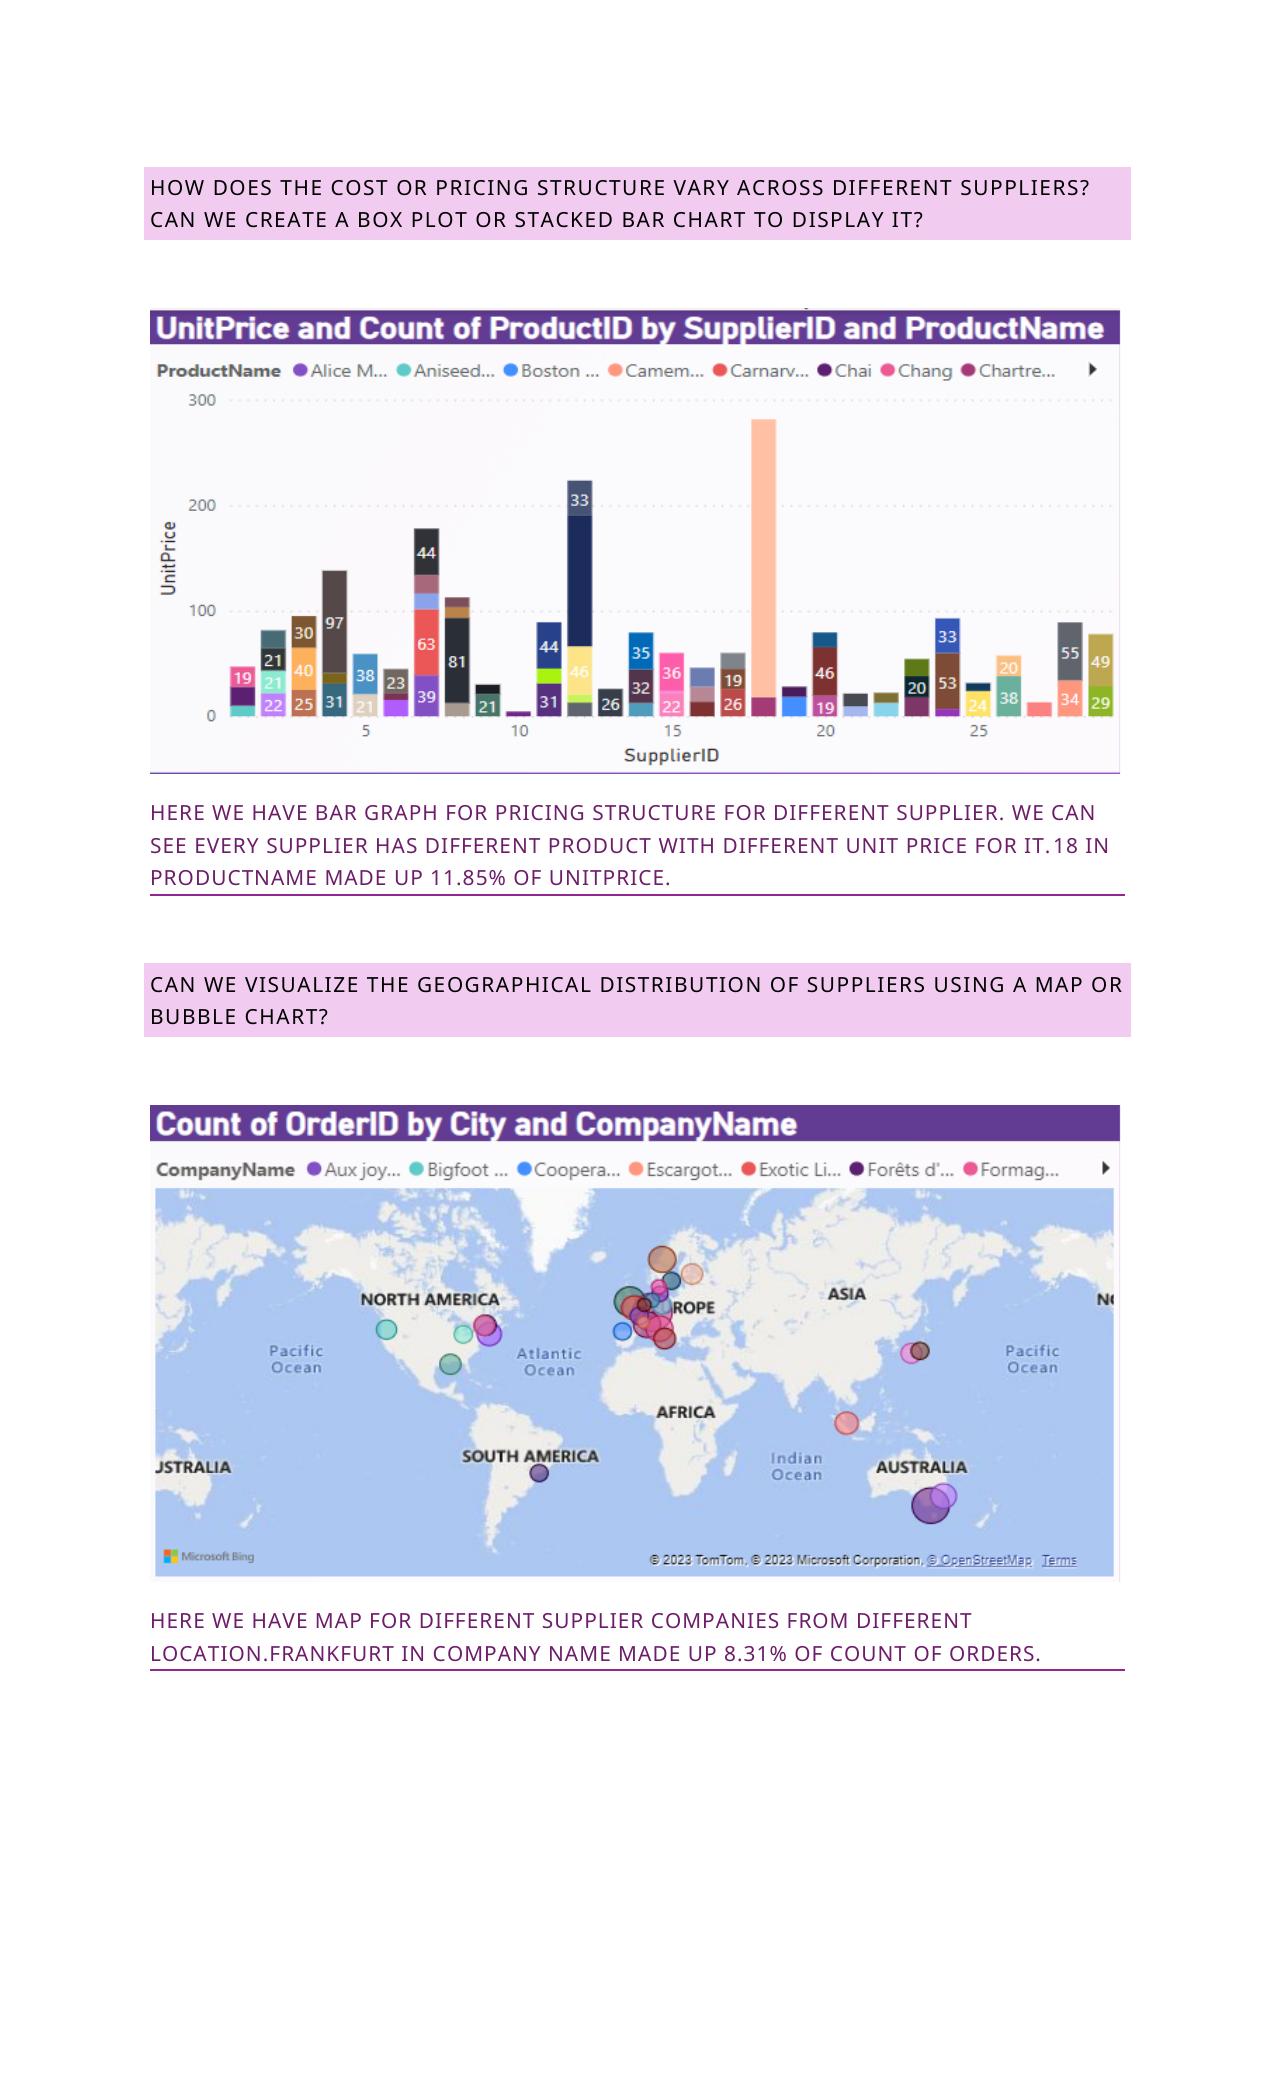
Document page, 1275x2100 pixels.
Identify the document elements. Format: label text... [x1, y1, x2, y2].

subtitle Here we have bar graph for pricing structure for different supplier. We can see every supplier has different product with different unit price for it.18 in ProductName made up 11.85% of UnitPrice. [150, 798, 1125, 894]
subtitle Can we visualize the geographical distribution of suppliers using a map or bubble chart? [150, 970, 1125, 1031]
subtitle How does the cost or pricing structure vary across different suppliers? Can we create a box plot or stacked bar chart to display it? [150, 173, 1125, 234]
picture [150, 308, 1121, 774]
picture [150, 1105, 1121, 1582]
subtitle Here we have map for different supplier companies from different location.Frankfurt in Company Name made up 8.31% of Count of Orders. [150, 1606, 1125, 1669]
